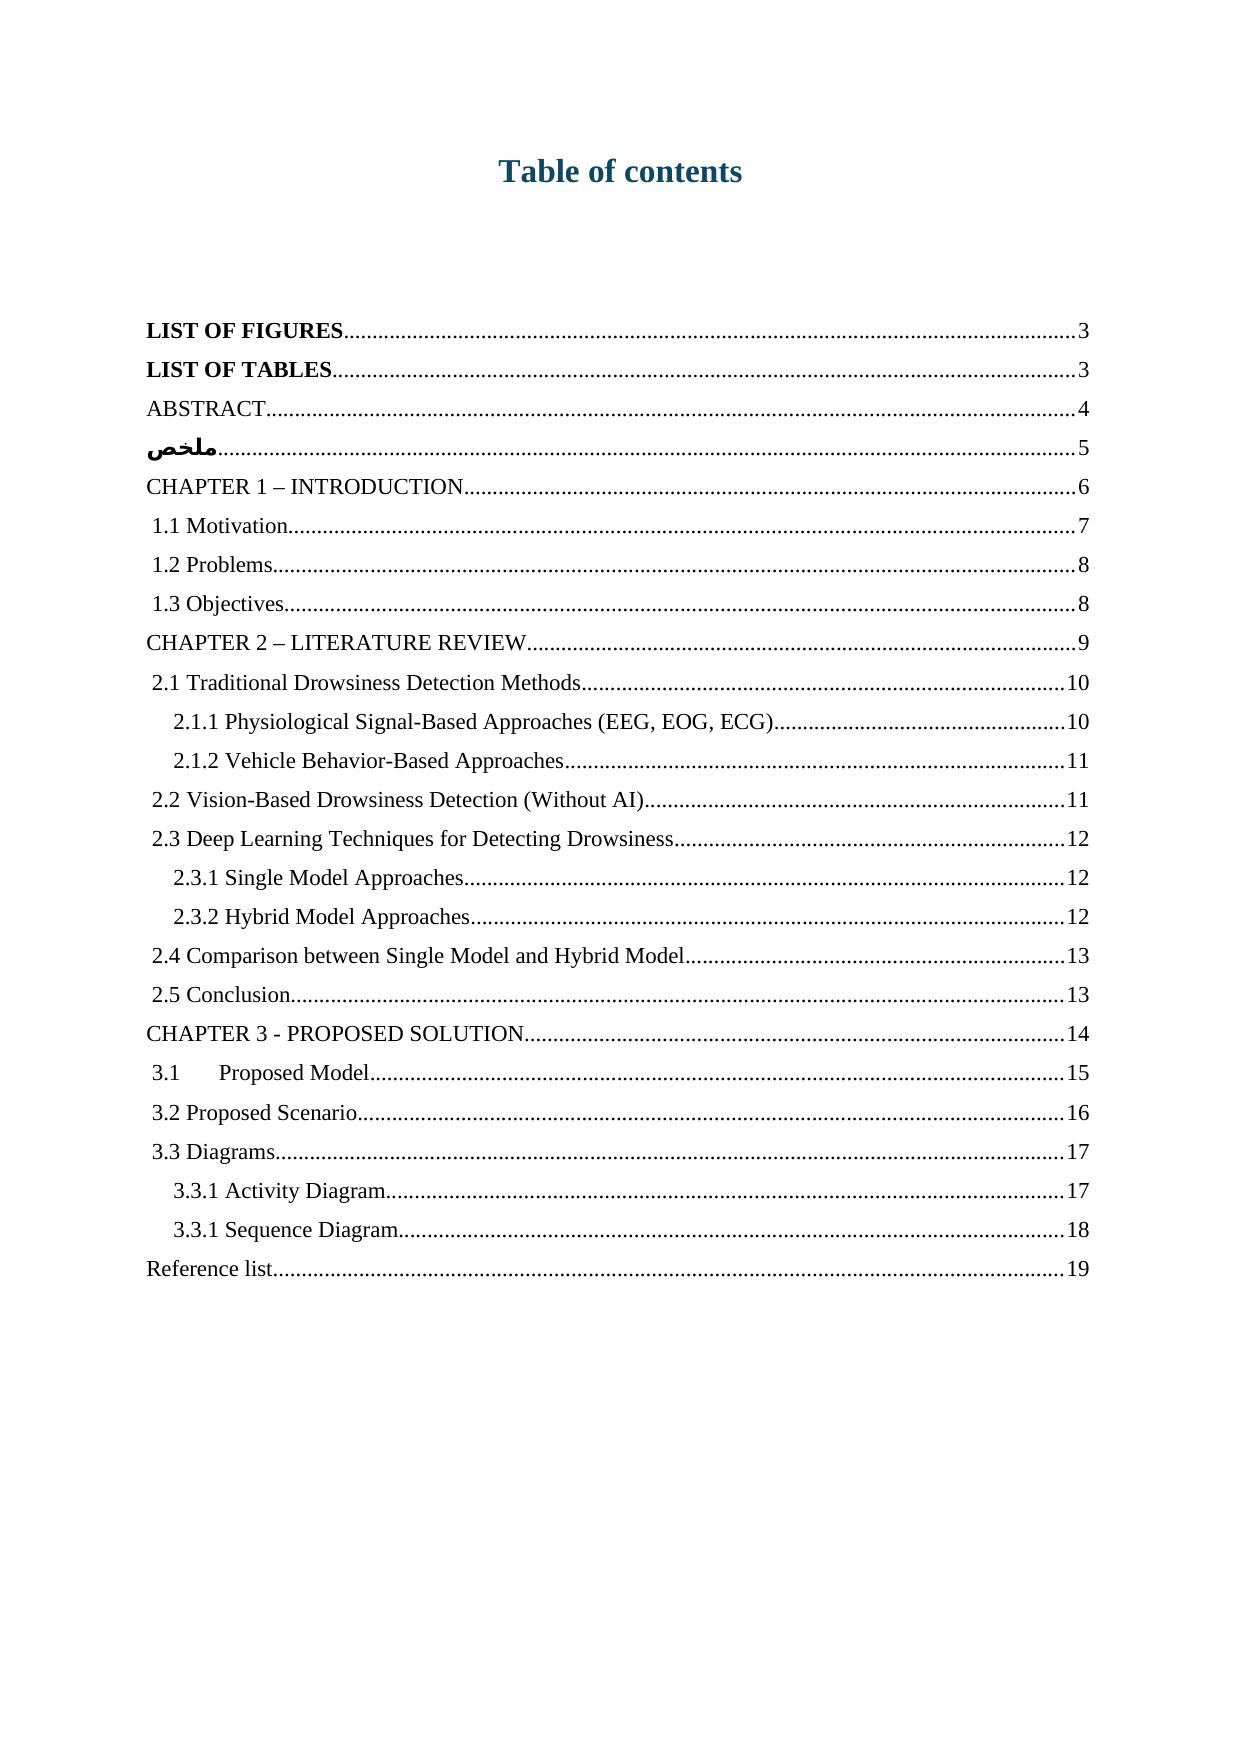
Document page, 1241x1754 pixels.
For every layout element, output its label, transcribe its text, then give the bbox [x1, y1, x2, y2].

text Table of contents [150, 151, 1090, 189]
